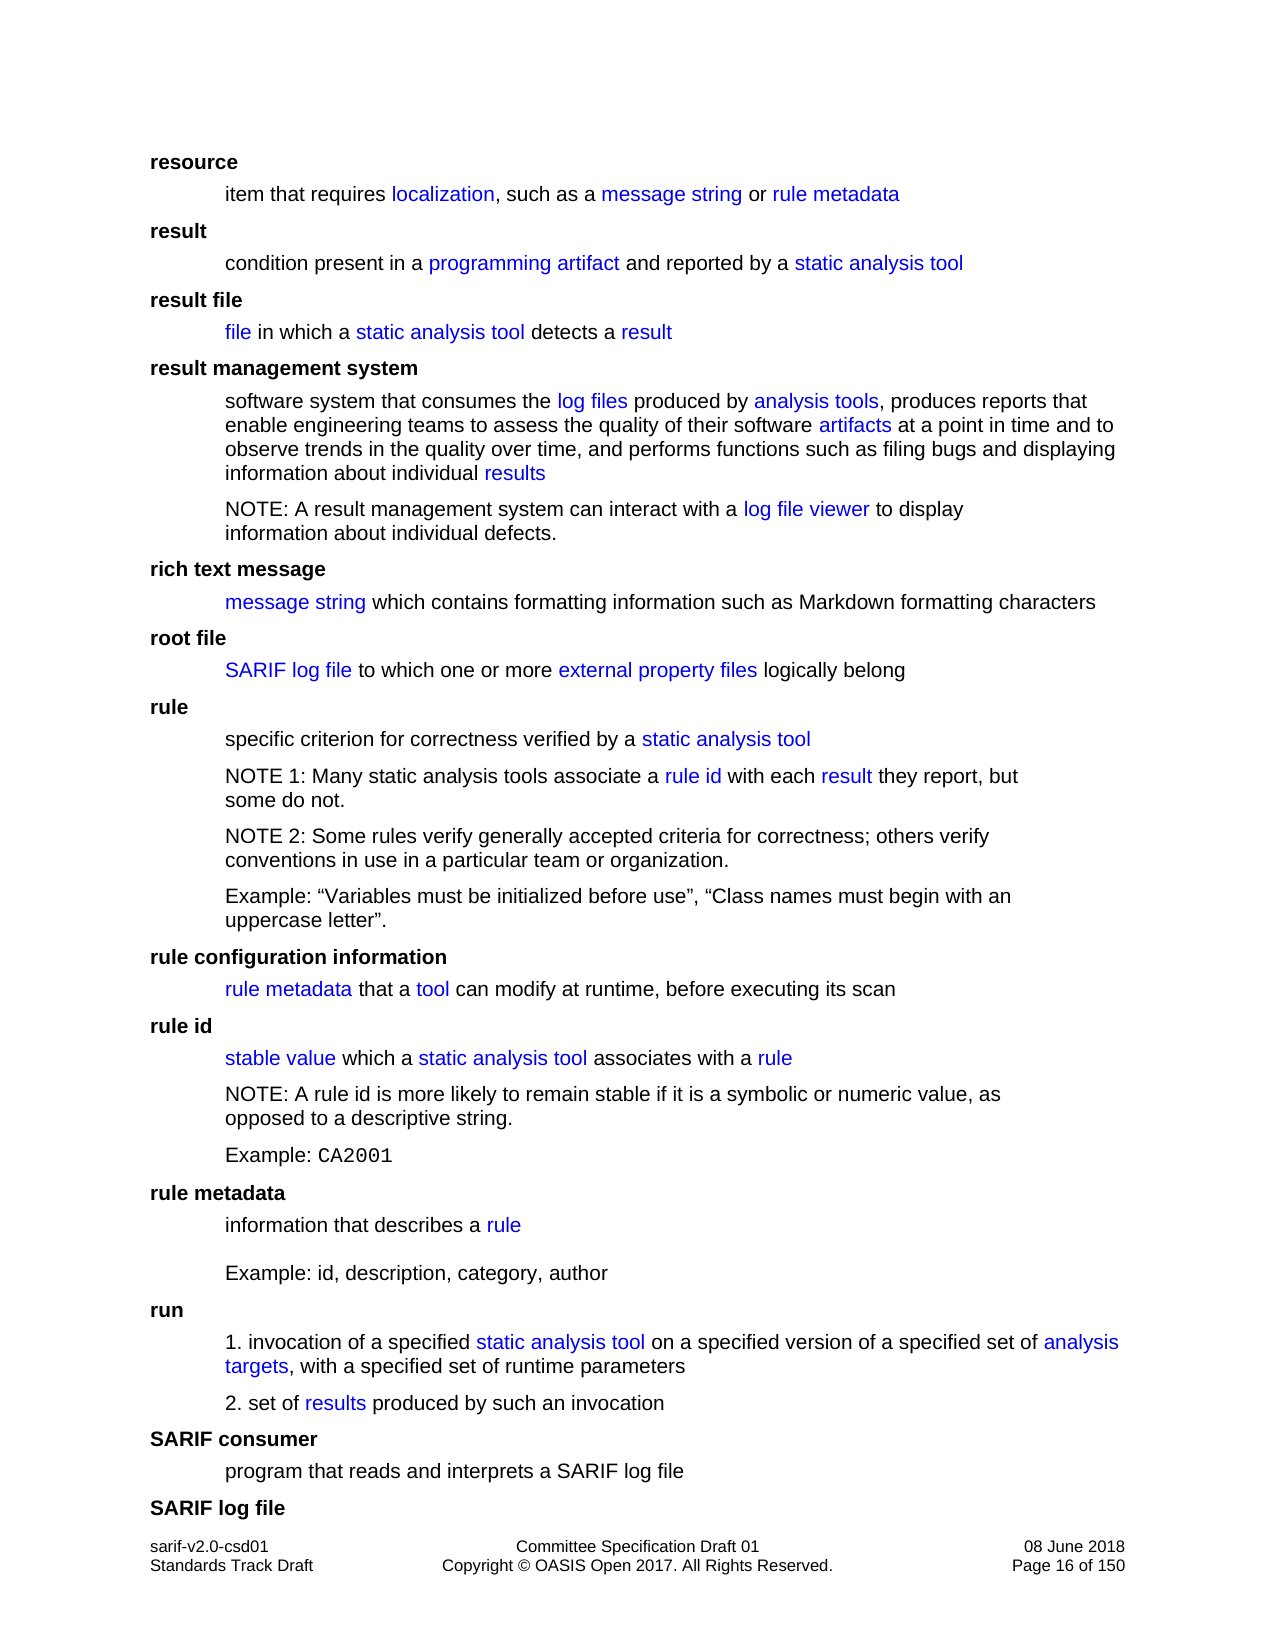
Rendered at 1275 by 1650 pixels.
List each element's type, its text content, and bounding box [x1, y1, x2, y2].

text NOTE: A result management system can interact with a log file viewer to display information about individual defects. [225, 497, 1050, 545]
text message string which contains formatting information such as Markdown formatting characters [225, 589, 1125, 613]
text rule [150, 695, 825, 719]
text run [150, 1298, 825, 1322]
text SARIF consumer [150, 1427, 825, 1451]
text result file [150, 287, 825, 311]
text Example: CA2001 [225, 1143, 1050, 1168]
text rule id [150, 1013, 825, 1037]
text specific criterion for correctness verified by a static analysis tool [225, 727, 1125, 751]
text NOTE: A rule id is more likely to remain stable if it is a symbolic or numeric value, as opposed to a descriptive string. [225, 1082, 1050, 1130]
text NOTE 1: Many static analysis tools associate a rule id with each result they report, but some do not. [225, 763, 1050, 811]
text rule metadata [150, 1181, 825, 1205]
text rule metadata that a tool can modify at runtime, before executing its scan [225, 977, 1125, 1001]
text rich text message [150, 557, 825, 581]
text stable value which a static analysis tool associates with a rule [225, 1046, 1125, 1070]
text Example: “Variables must be initialized before use”, “Class names must begin with an uppercase letter”. [225, 884, 1050, 932]
text information that describes a rule Example: id, description, category, author [225, 1213, 1125, 1285]
text 2. set of results produced by such an invocation [225, 1390, 1125, 1414]
text NOTE 2: Some rules verify generally accepted criteria for correctness; others verify conventions in use in a particular team or organization. [225, 824, 1050, 872]
text program that reads and interprets a SARIF log file [225, 1459, 1125, 1483]
text rule configuration information [150, 945, 825, 969]
text resource [150, 150, 825, 174]
text item that requires localization, such as a message string or rule metadata [225, 182, 1125, 206]
text 1. invocation of a specified static analysis tool on a specified version of a specified set of analysis targets, with a specified set of runtime parameters [225, 1330, 1125, 1378]
text SARIF log file to which one or more external property files logically belong [225, 658, 1125, 682]
text software system that consumes the log files produced by analysis tools, produces reports that enable engineering teams to assess the quality of their software artifacts at a point in time and to observe trends in the quality over time, and performs functions such as filing bugs and displaying information about individual results [225, 388, 1125, 484]
text file in which a static analysis tool detects a result [225, 320, 1125, 344]
text root file [150, 626, 825, 650]
text condition present in a programming artifact and reported by a static analysis tool [225, 251, 1125, 275]
text result [150, 219, 825, 243]
text result management system [150, 356, 825, 380]
text SARIF log file [150, 1496, 825, 1519]
